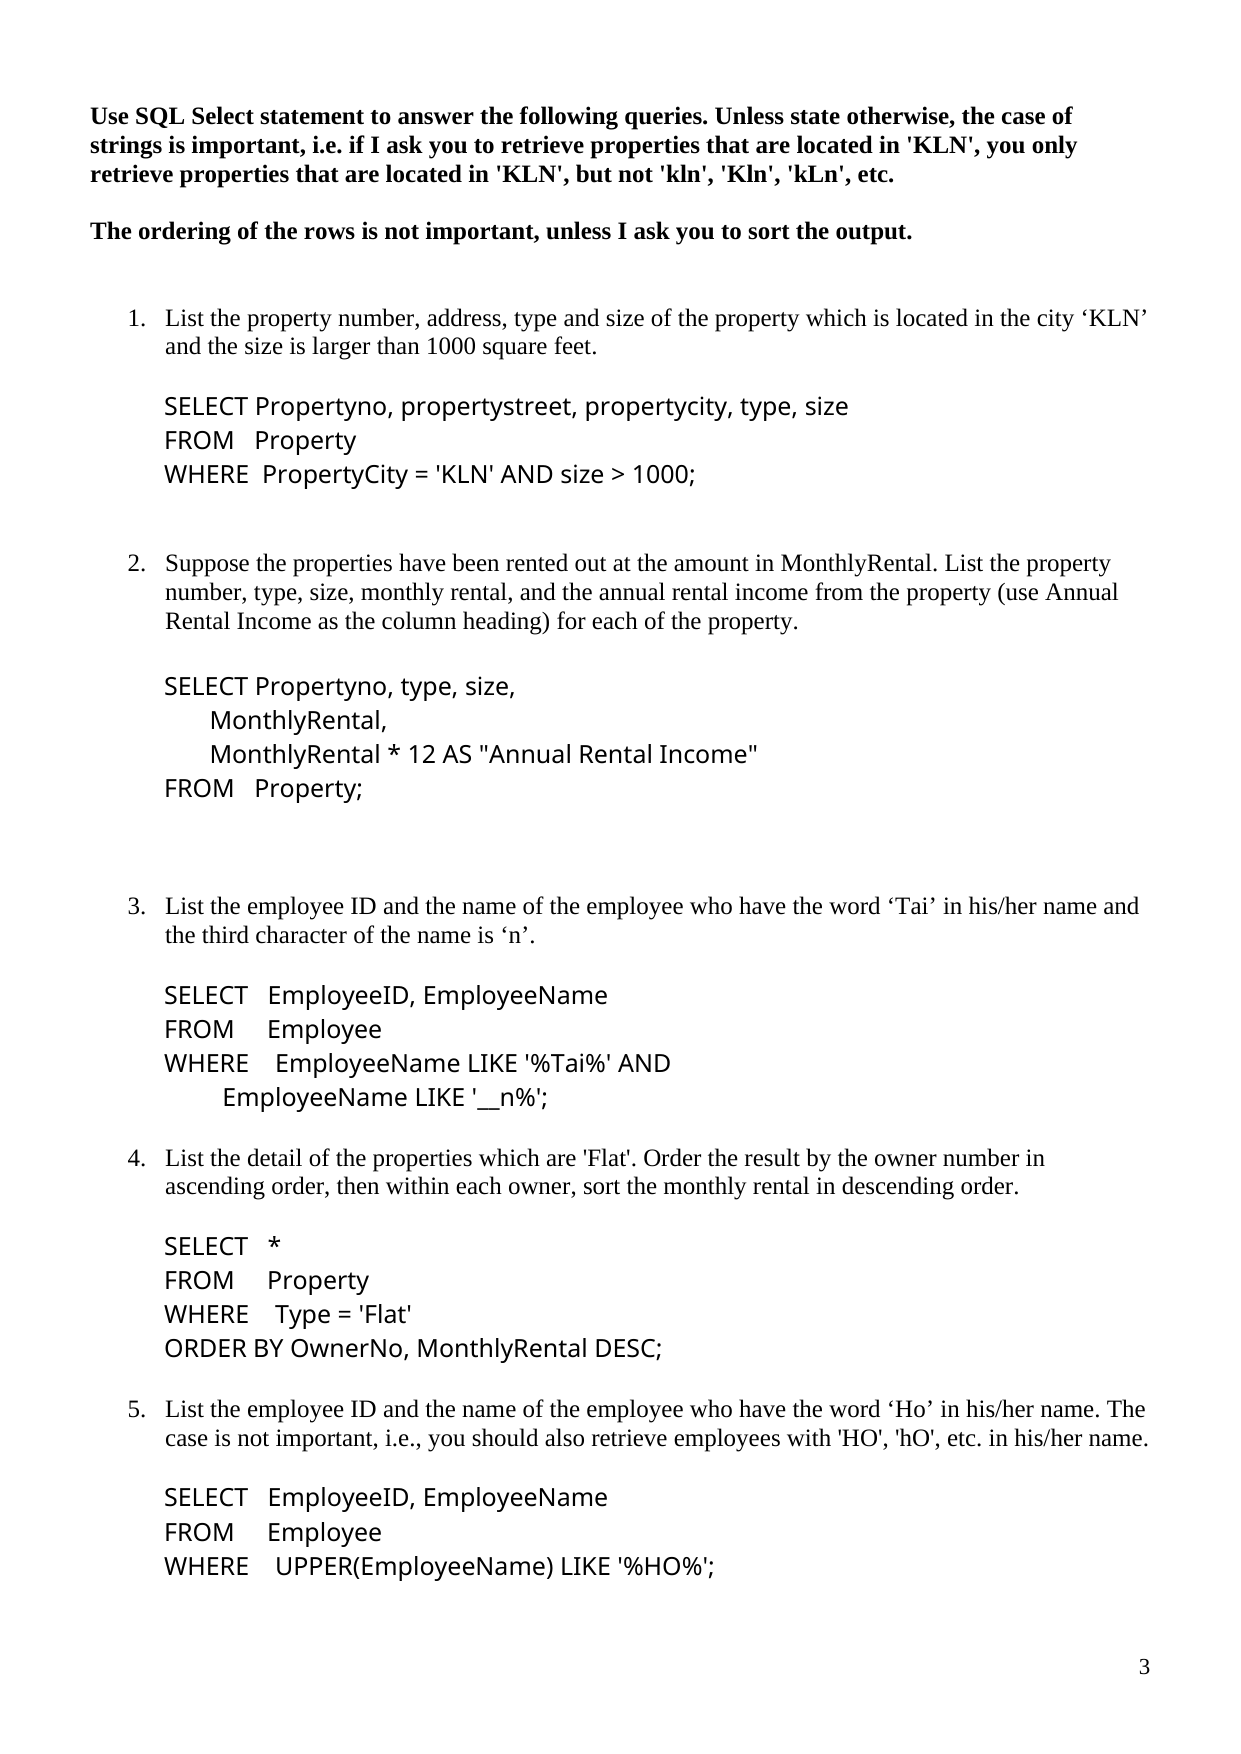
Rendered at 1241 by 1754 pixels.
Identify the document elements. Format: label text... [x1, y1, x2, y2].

text SELECT * [164, 1229, 1150, 1263]
text WHERE UPPER(EmployeeName) LIKE '%HO%'; [164, 1548, 1150, 1582]
text SELECT EmployeeID, EmployeeName [164, 978, 1150, 1012]
text SELECT EmployeeID, EmployeeName [164, 1480, 1150, 1514]
text WHERE PropertyCity = 'KLN' AND size > 1000; [164, 457, 1150, 491]
text FROM Property; [164, 771, 1150, 805]
list List the employee ID and the name of the employee who have the word ‘Tai’ in his/her name and the third character of the name is ‘n’. [127, 891, 1150, 949]
list Suppose the properties have been rented out at the amount in MonthlyRental. List the property number, type, size, monthly rental, and the annual rental income from the property (use Annual Rental Income as the column heading) for each of the property. [127, 548, 1150, 635]
text WHERE Type = 'Flat' [164, 1297, 1150, 1331]
text FROM Employee [164, 1514, 1150, 1548]
text SELECT Propertyno, propertystreet, propertycity, type, size [164, 389, 1150, 423]
text EmployeeName LIKE '__n%'; [164, 1080, 1150, 1114]
text Use SQL Select statement to answer the following queries. Unless state otherwise, the case of strings is important, i.e. if I ask you to retrieve properties that are located in 'KLN', you only retrieve properties that are located in 'KLN', but not 'kln', 'Kln', 'kLn', etc. [90, 101, 1150, 188]
text MonthlyRental * 12 AS "Annual Rental Income" [164, 737, 1150, 771]
text ORDER BY OwnerNo, MonthlyRental DESC; [164, 1331, 1150, 1365]
text FROM Property [164, 423, 1150, 457]
text The ordering of the rows is not important, unless I ask you to sort the output. [90, 216, 1150, 245]
list List the employee ID and the name of the employee who have the word ‘Ho’ in his/her name. The case is not important, i.e., you should also retrieve employees with 'HO', 'hO', etc. in his/her name. [127, 1394, 1150, 1451]
text MonthlyRental, [164, 703, 1150, 737]
text SELECT Propertyno, type, size, [164, 669, 1150, 703]
list List the property number, address, type and size of the property which is located in the city ‘KLN’ and the size is larger than 1000 square feet. [127, 303, 1150, 360]
text FROM Property [164, 1263, 1150, 1297]
list List the detail of the properties which are 'Flat'. Order the result by the owner number in ascending order, then within each owner, sort the monthly rental in descending order. [127, 1143, 1150, 1200]
text WHERE EmployeeName LIKE '%Tai%' AND [164, 1046, 1150, 1080]
text FROM Employee [164, 1012, 1150, 1046]
